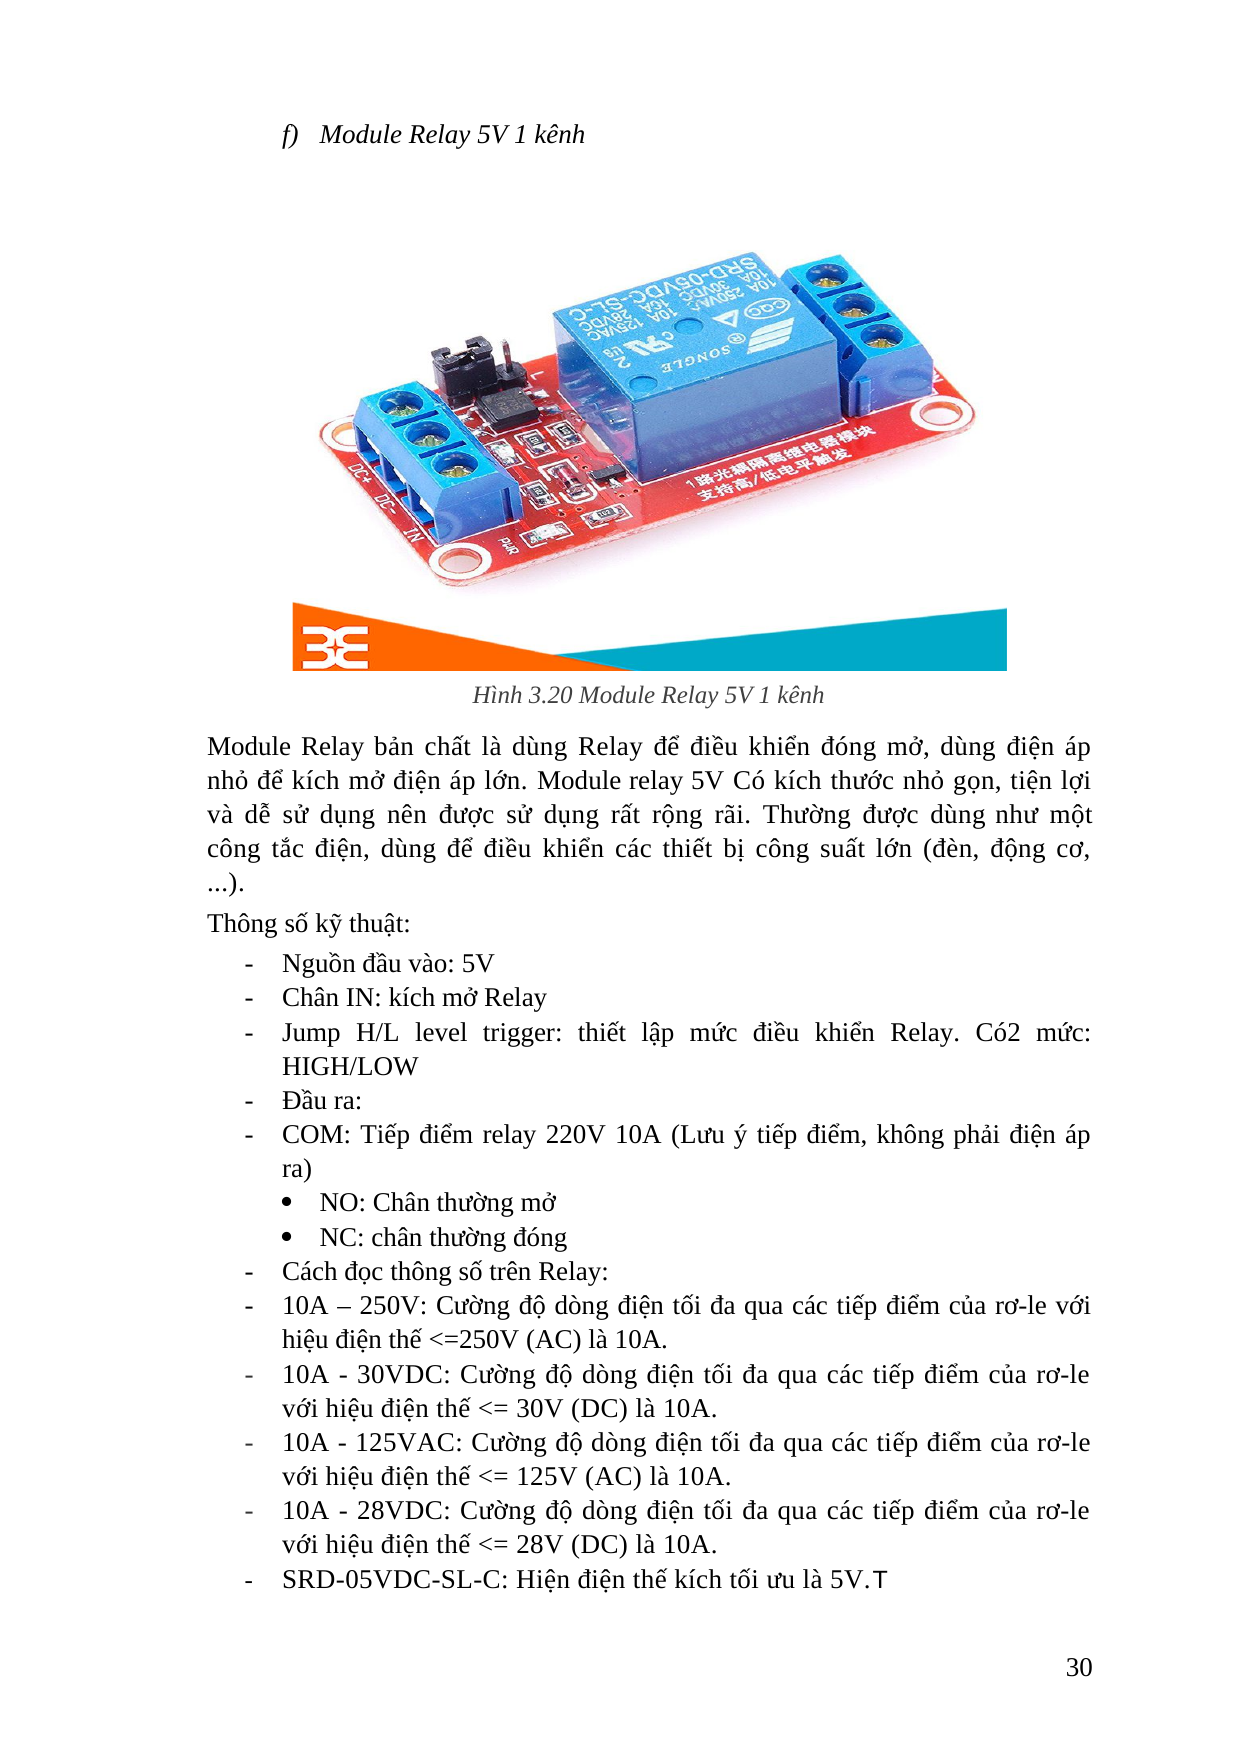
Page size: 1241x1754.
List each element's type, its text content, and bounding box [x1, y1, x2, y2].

list Nguồn đầu vào: 5V [244, 947, 1092, 978]
list 10A – 250V: Cường độ dòng điện tối đa qua các tiếp điểm của rơ-le với hiệu điện thế <=250V (AC) là 10A. [244, 1289, 1092, 1355]
list 10A - 125VAC: Cường độ dòng điện tối đa qua các tiếp điểm của rơ-le với hiệu điện thế <= 125V (AC) là 10A. [244, 1426, 1092, 1491]
list Đầu ra: [244, 1084, 1092, 1115]
list Jump H/L level trigger: thiết lập mức điều khiển Relay. Có2 mức: HIGH/LOW [244, 1016, 1092, 1081]
list NC: chân thường đóng [282, 1221, 1092, 1252]
subtitle Module Relay 5V 1 kênh [282, 118, 1092, 149]
list 10A - 28VDC: Cường độ dòng điện tối đa qua các tiếp điểm của rơ-le với hiệu điện thế <= 28V (DC) là 10A. [244, 1494, 1092, 1560]
picture [292, 158, 1007, 671]
list Chân IN: kích mở Relay [244, 982, 1092, 1013]
list SRD-05VDC-SL-C: Hiện điện thế kích tối ưu là 5V.T [244, 1563, 1092, 1594]
list NO: Chân thường mở [282, 1187, 1092, 1218]
list Cách đọc thông số trên Relay: [244, 1255, 1092, 1286]
list 10A - 30VDC: Cường độ dòng điện tối đa qua các tiếp điểm của rơ-le với hiệu điện thế <= 30V (DC) là 10A. [244, 1358, 1092, 1423]
text Module Relay bản chất là dùng Relay để điều khiển đóng mở, dùng điện áp nhỏ để kích mở điện áp lớn. Module relay 5V Có kích thước nhỏ gọn, tiện lợi và dễ sử dụng nên được sử dụng rất rộng rãi. Thường được dùng như một công tắc điện, dùng để điều khiển các thiết bị công suất lớn (đèn, động cơ, ...). [207, 863, 1092, 898]
list COM: Tiếp điểm relay 220V 10A (Lưu ý tiếp điểm, không phải điện áp ra) [244, 1118, 1092, 1183]
text Module Relay bản chất là dùng Relay để điều khiển đóng mở, dùng điện áp nhỏ để kích mở điện áp lớn. Module relay 5V Có kích thước nhỏ gọn, tiện lợi và dễ sử dụng nên được sử dụng rất rộng rãi. Thường được dùng như một công tắc điện, dùng để điều khiển các thiết bị công suất lớn (đèn, động cơ, ...). [207, 730, 1092, 833]
text Thông số kỹ thuật: [207, 907, 1092, 938]
